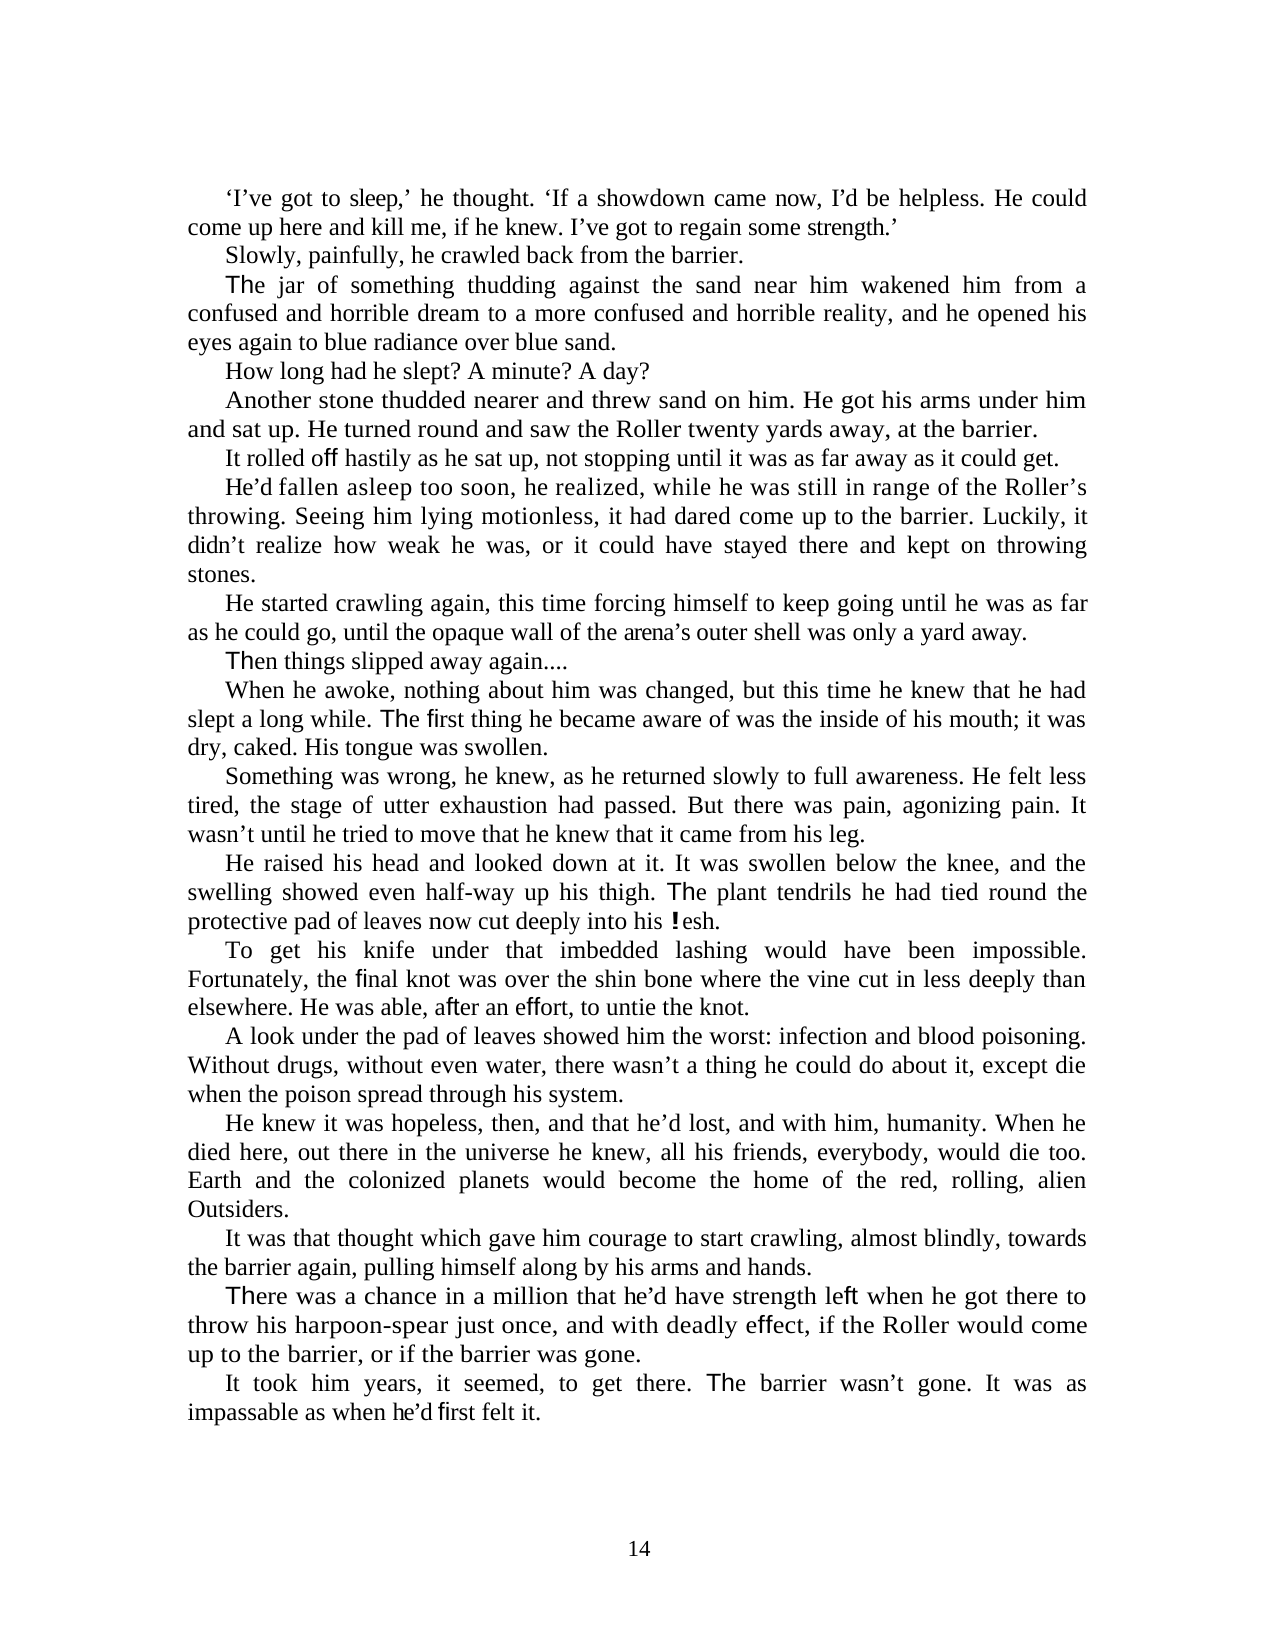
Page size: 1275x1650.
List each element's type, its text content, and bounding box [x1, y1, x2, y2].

text To get his knife under that imbedded lashing would have been impossible. Fortunately, the final knot was over the shin bone where the vine cut in less deeply than elsewhere. He was able, after an effort, to untie the knot. [187, 935, 1088, 1021]
text How long had he slept? A minute? A day? [225, 356, 1100, 385]
text Another stone thudded nearer and threw sand on him. He got his arms under him and sat up. He turned round and saw the Roller twenty yards away, at the barrier. [187, 386, 1088, 443]
text He started crawling again, this time forcing himself to keep going until he was as far as he could go, until the opaque wall of the arena’s outer shell was only a yard away. [187, 588, 1088, 645]
text There was a chance in a million that he’d have strength left when he got there to throw his harpoon-spear just once, and with deadly effect, if the Roller would come up to the barrier, or if the barrier was gone. [187, 1281, 1088, 1368]
text Slowly, painfully, he crawled back from the barrier. [225, 241, 1100, 269]
text When he awoke, nothing about him was changed, but this time he knew that he had slept a long while. The first thing he became aware of was the inside of his mouth; it was dry, caked. His tongue was swollen. [187, 675, 1088, 761]
text It was that thought which gave him courage to start crawling, almost blindly, towards the barrier again, pulling himself along by his arms and hands. [187, 1223, 1088, 1281]
text ‘I’ve got to sleep,’ he thought. ‘If a showdown came now, I’d be helpless. He could come up here and kill me, if he knew. I’ve got to regain some strength.’ [187, 183, 1088, 240]
text The jar of something thudding against the sand near him wakened him from a confused and horrible dream to a more confused and horrible reality, and he opened his eyes again to blue radiance over blue sand. [187, 270, 1088, 356]
text He knew it was hopeless, then, and that he’d lost, and with him, humanity. When he died here, out there in the universe he knew, all his friends, everybody, would die too. Earth and the colonized planets would become the home of the red, rolling, alien Outsiders. [187, 1108, 1088, 1223]
text He raised his head and looked down at it. It was swollen below the knee, and the swelling showed even half-way up his thigh. The plant tendrils he had tied round the protective pad of leaves now cut deeply into his !esh. [187, 848, 1088, 934]
text Something was wrong, he knew, as he returned slowly to full awareness. He felt less tired, the stage of utter exhaustion had passed. But there was pain, agonizing pain. It wasn’t until he tried to move that he knew that it came from his leg. [187, 761, 1088, 848]
text Then things slipped away again.... [225, 646, 1100, 674]
text It took him years, it seemed, to get there. The barrier wasn’t gone. It was as impassable as when he’d first felt it. [187, 1368, 1088, 1426]
text A look under the pad of leaves showed him the worst: infection and blood poisoning. Without drugs, without even water, there wasn’t a thing he could do about it, except die when the poison spread through his system. [187, 1021, 1088, 1108]
text He’d fallen asleep too soon, he realized, while he was still in range of the Roller’s throwing. Seeing him lying motionless, it had dared come up to the barrier. Luckily, it didn’t realize how weak he was, or it could have stayed there and kept on throwing stones. [187, 472, 1088, 587]
text It rolled off hastily as he sat up, not stopping until it was as far away as it could get. [225, 443, 1100, 472]
